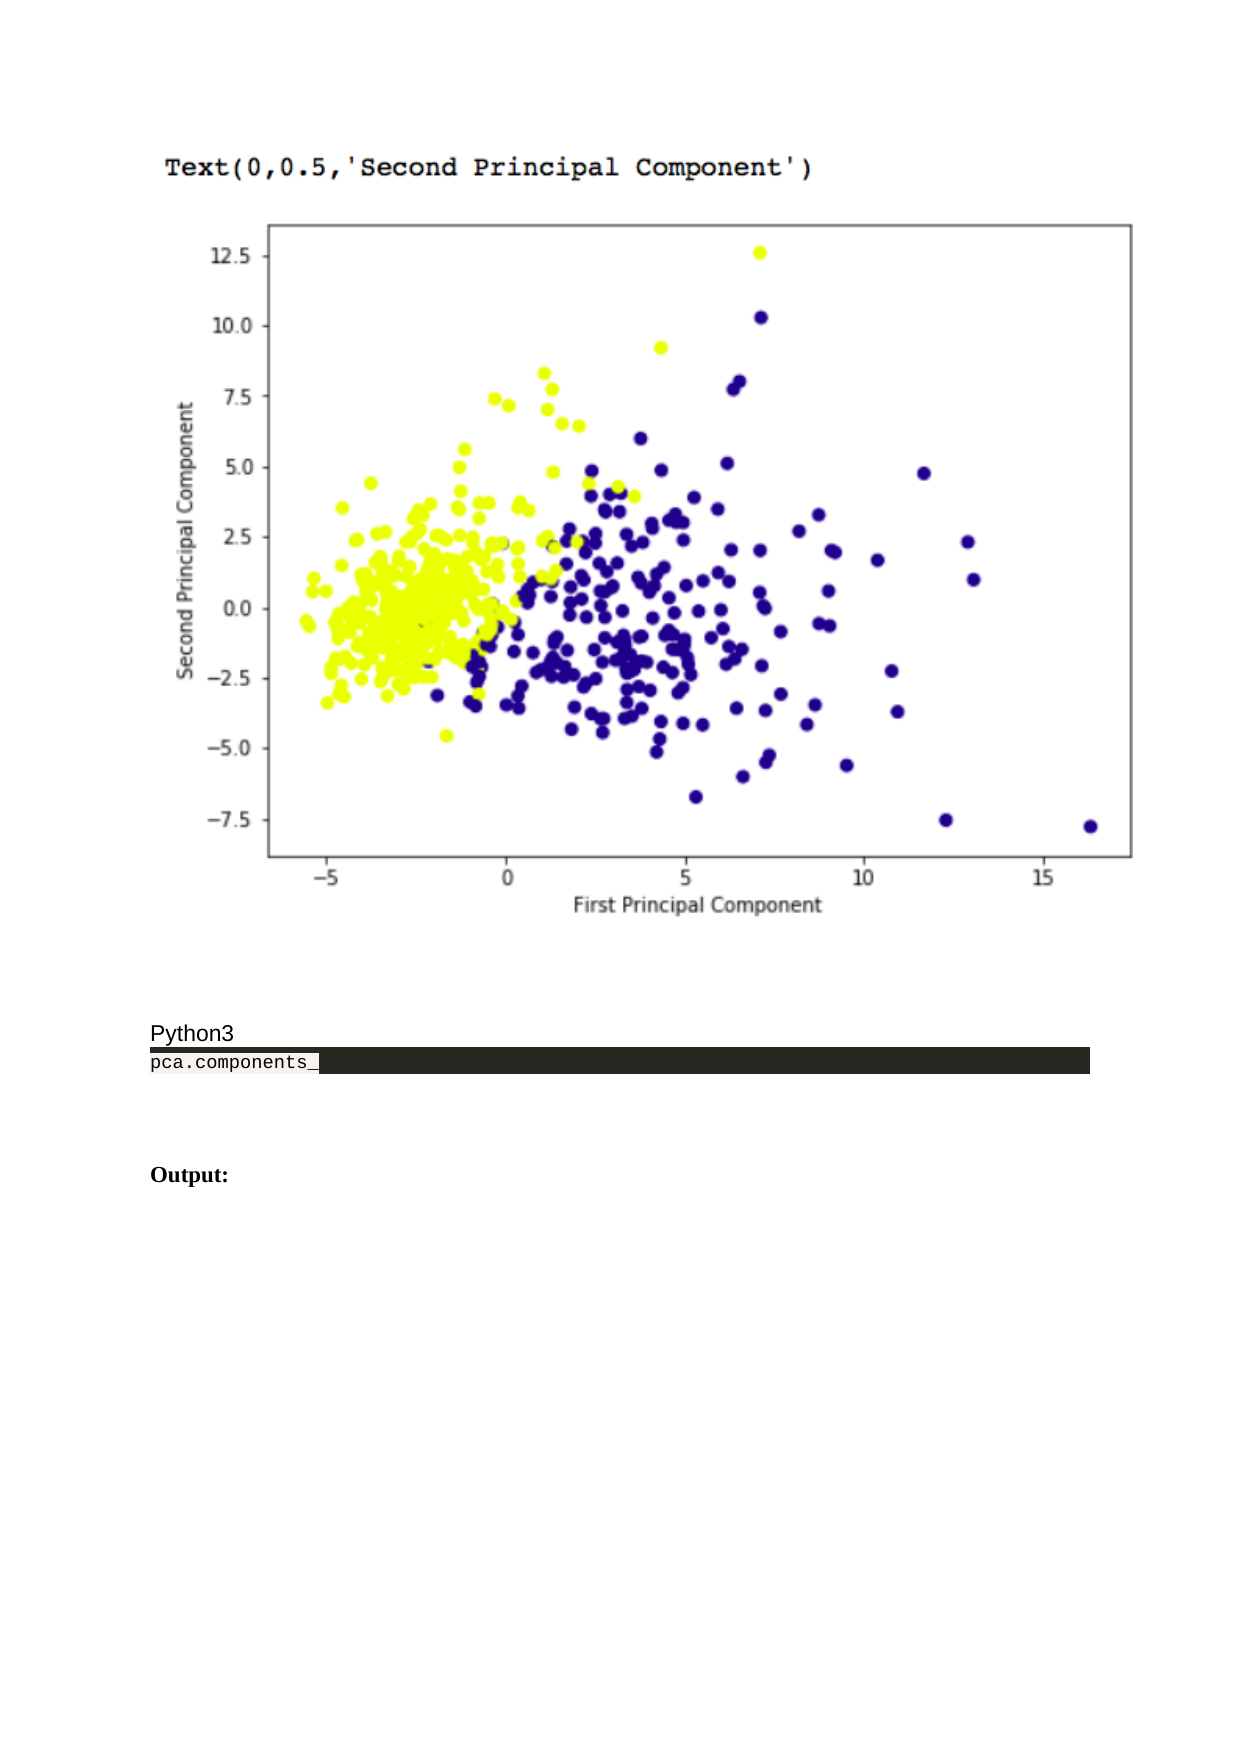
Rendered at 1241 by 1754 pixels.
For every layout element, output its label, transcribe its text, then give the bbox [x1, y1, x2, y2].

text pca.components_ [150, 1047, 1090, 1074]
picture [150, 150, 1169, 935]
text Output: [150, 1152, 1090, 1223]
text Python3 [150, 1020, 1090, 1047]
